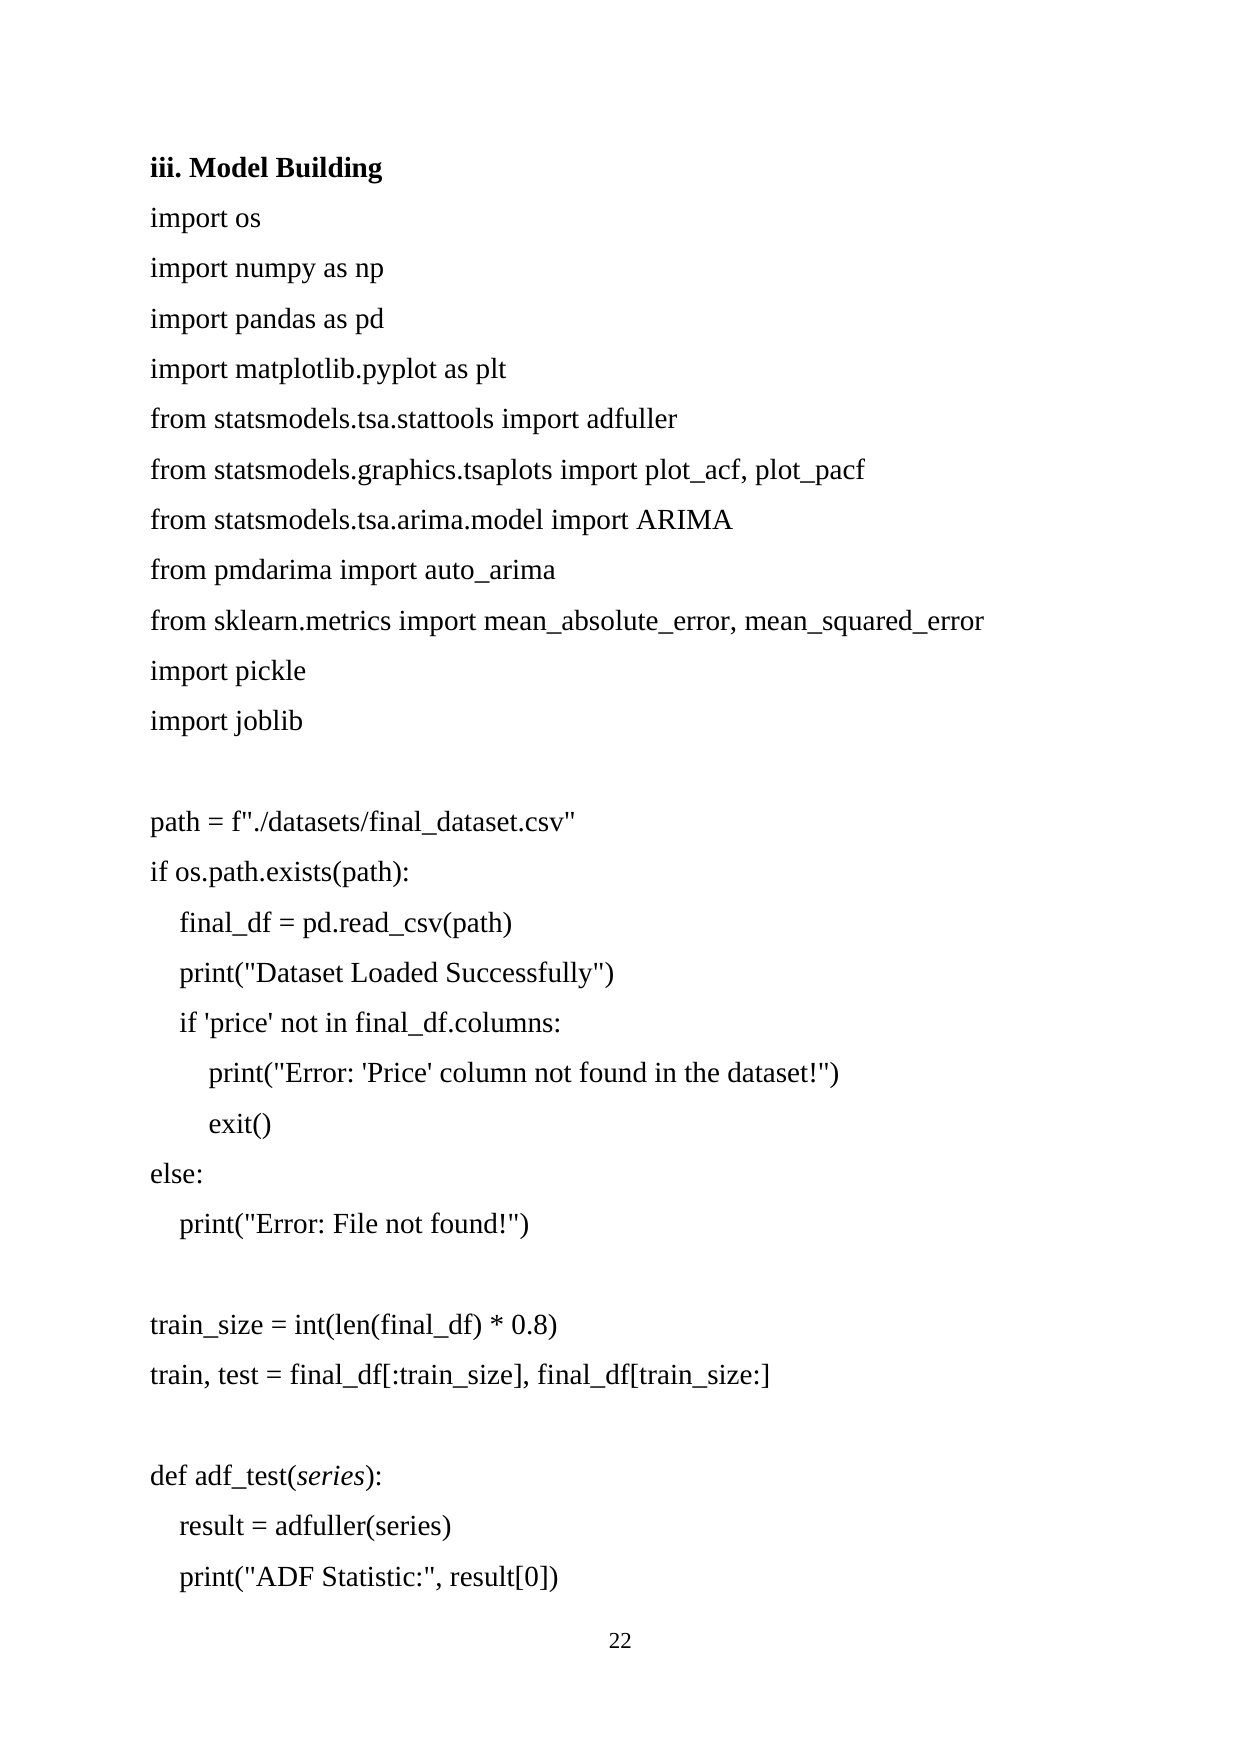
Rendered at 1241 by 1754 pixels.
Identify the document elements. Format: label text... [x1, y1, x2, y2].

text from pmdarima import auto_arima [150, 552, 1090, 586]
text final_df = pd.read_csv(path) [150, 905, 1090, 938]
text from statsmodels.tsa.stattools import adfuller [150, 402, 1090, 435]
text train_size = int(len(final_df) * 0.8) [150, 1307, 1090, 1341]
text train, test = final_df[:train_size], final_df[train_size:] [150, 1357, 1090, 1391]
text path = f"./datasets/final_dataset.csv" [150, 804, 1090, 838]
text if 'price' not in final_df.columns: [150, 1005, 1090, 1039]
text else: [150, 1156, 1090, 1190]
text import joblib [150, 703, 1090, 737]
text from statsmodels.tsa.arima.model import ARIMA [150, 502, 1090, 536]
text from statsmodels.graphics.tsaplots import plot_acf, plot_pacf [150, 452, 1090, 485]
text if os.path.exists(path): [150, 854, 1090, 888]
text import numpy as np [150, 251, 1090, 284]
text import matplotlib.pyplot as plt [150, 351, 1090, 385]
text iii. Model Building [150, 150, 1090, 183]
text import pickle [150, 653, 1090, 687]
text print("Error: File not found!") [150, 1207, 1090, 1240]
text result = adfuller(series) [150, 1508, 1090, 1542]
text from sklearn.metrics import mean_absolute_error, mean_squared_error [150, 603, 1090, 636]
text def adf_test(series): [150, 1458, 1090, 1492]
text print("Error: 'Price' column not found in the dataset!") [150, 1056, 1090, 1089]
text print("ADF Statistic:", result[0]) [150, 1559, 1090, 1592]
text print("Dataset Loaded Successfully") [150, 955, 1090, 988]
text import os [150, 200, 1090, 234]
text import pandas as pd [150, 301, 1090, 334]
text exit() [150, 1106, 1090, 1139]
